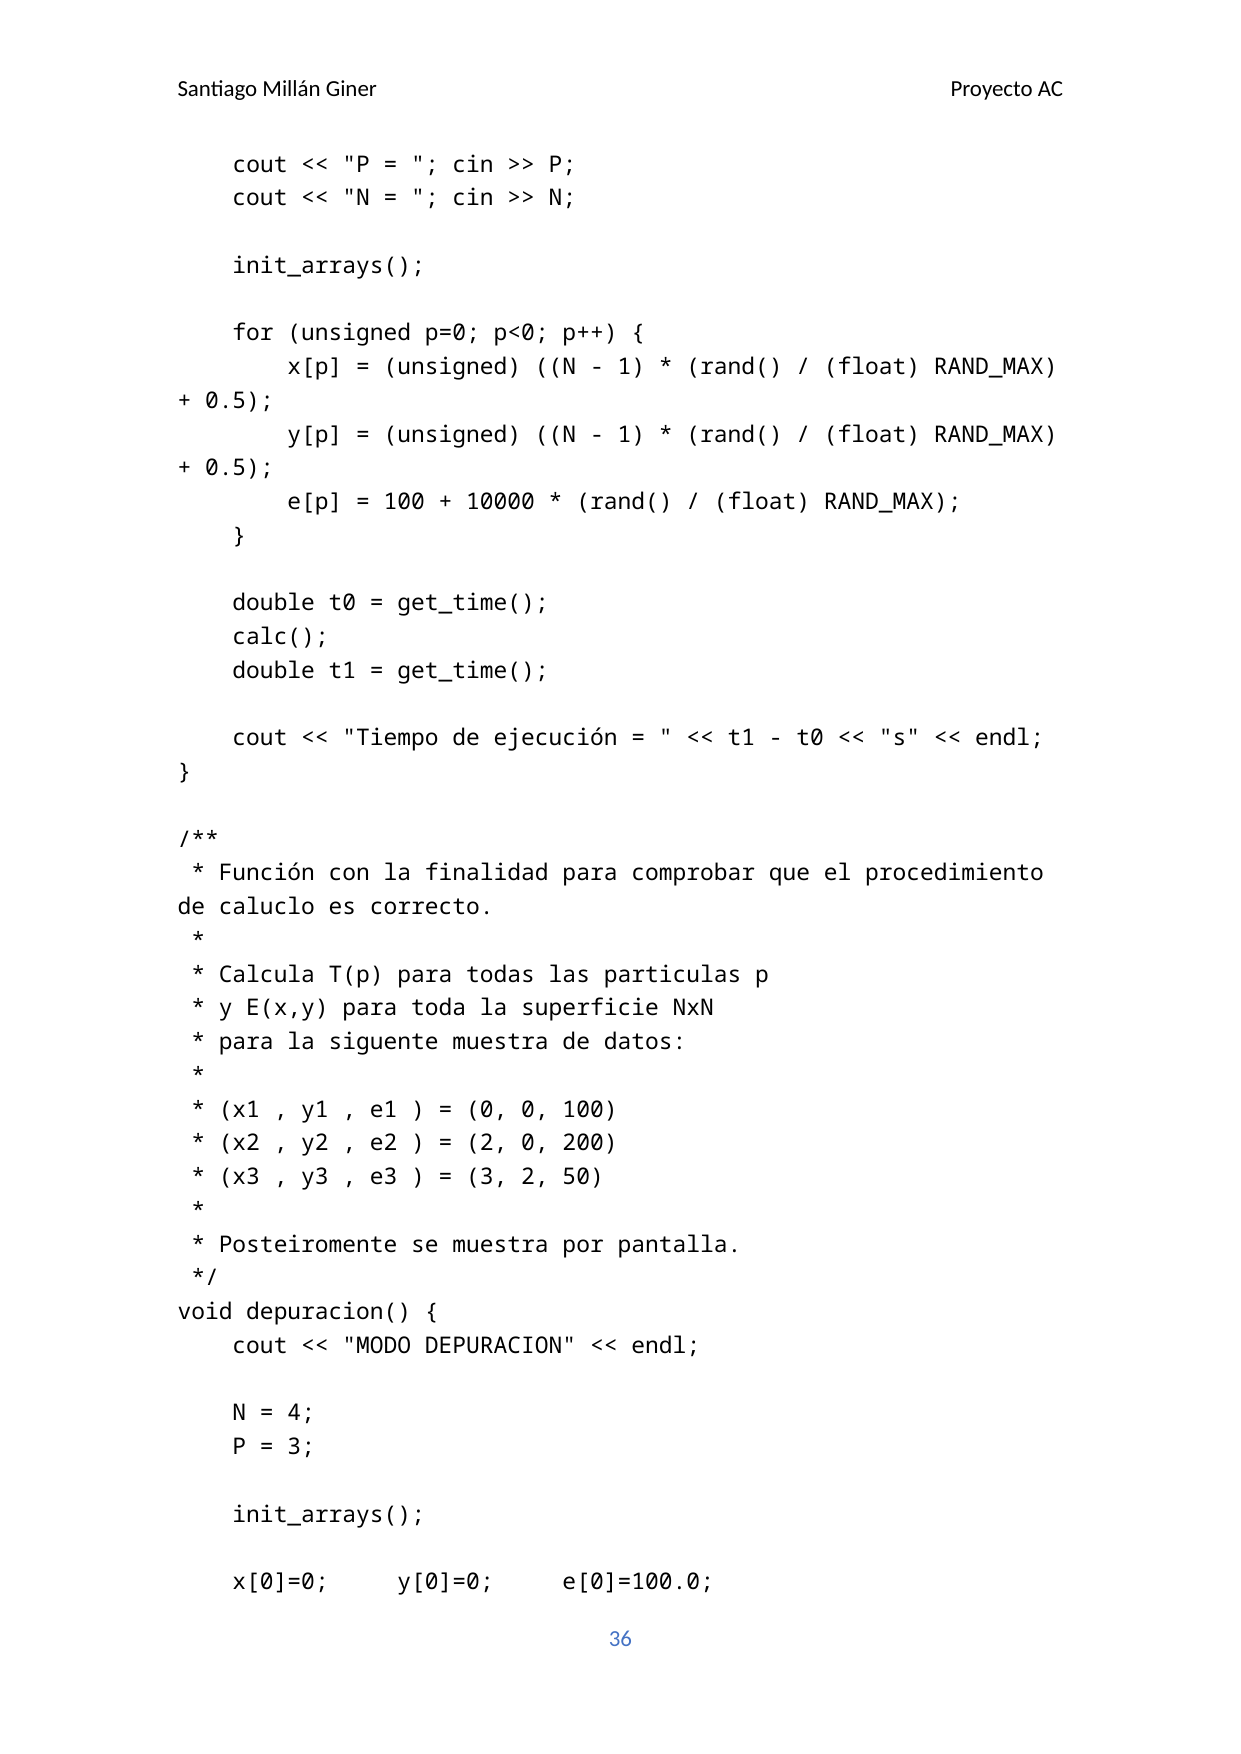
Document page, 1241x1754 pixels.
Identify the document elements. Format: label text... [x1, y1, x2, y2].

text N = 4; [177, 1396, 1063, 1428]
text for (unsigned p=0; p<0; p++) { [177, 316, 1063, 348]
text } [177, 755, 1063, 786]
text /** [177, 823, 1063, 854]
text void depuracion() { [177, 1295, 1063, 1326]
text init_arrays(); [177, 249, 1063, 280]
text x[0]=0; y[0]=0; e[0]=100.0; [177, 1565, 1063, 1596]
text * [177, 1059, 1063, 1090]
text x[p] = (unsigned) ((N - 1) * (rand() / (float) RAND_MAX) + 0.5); [177, 350, 1063, 415]
text * (x2 , y2 , e2 ) = (2, 0, 200) [177, 1126, 1063, 1158]
text * [177, 924, 1063, 955]
text * (x3 , y3 , e3 ) = (3, 2, 50) [177, 1160, 1063, 1191]
text cout << "P = "; cin >> P; [177, 148, 1063, 179]
text * (x1 , y1 , e1 ) = (0, 0, 100) [177, 1093, 1063, 1124]
text * [177, 1194, 1063, 1225]
text * para la siguente muestra de datos: [177, 1025, 1063, 1056]
text */ [177, 1261, 1063, 1293]
text double t0 = get_time(); [177, 586, 1063, 618]
text P = 3; [177, 1430, 1063, 1461]
text * Posteiromente se muestra por pantalla. [177, 1228, 1063, 1259]
text } [177, 519, 1063, 550]
text init_arrays(); [177, 1498, 1063, 1529]
text calc(); [177, 620, 1063, 651]
text e[p] = 100 + 10000 * (rand() / (float) RAND_MAX); [177, 485, 1063, 516]
text * Calcula T(p) para todas las particulas p [177, 958, 1063, 989]
text cout << "Tiempo de ejecución = " << t1 - t0 << "s" << endl; [177, 721, 1063, 753]
text * Función con la finalidad para comprobar que el procedimiento de caluclo es correcto. [177, 856, 1063, 921]
text * y E(x,y) para toda la superficie NxN [177, 991, 1063, 1023]
text double t1 = get_time(); [177, 654, 1063, 685]
text y[p] = (unsigned) ((N - 1) * (rand() / (float) RAND_MAX) + 0.5); [177, 418, 1063, 483]
text cout << "N = "; cin >> N; [177, 181, 1063, 213]
text cout << "MODO DEPURACION" << endl; [177, 1329, 1063, 1360]
